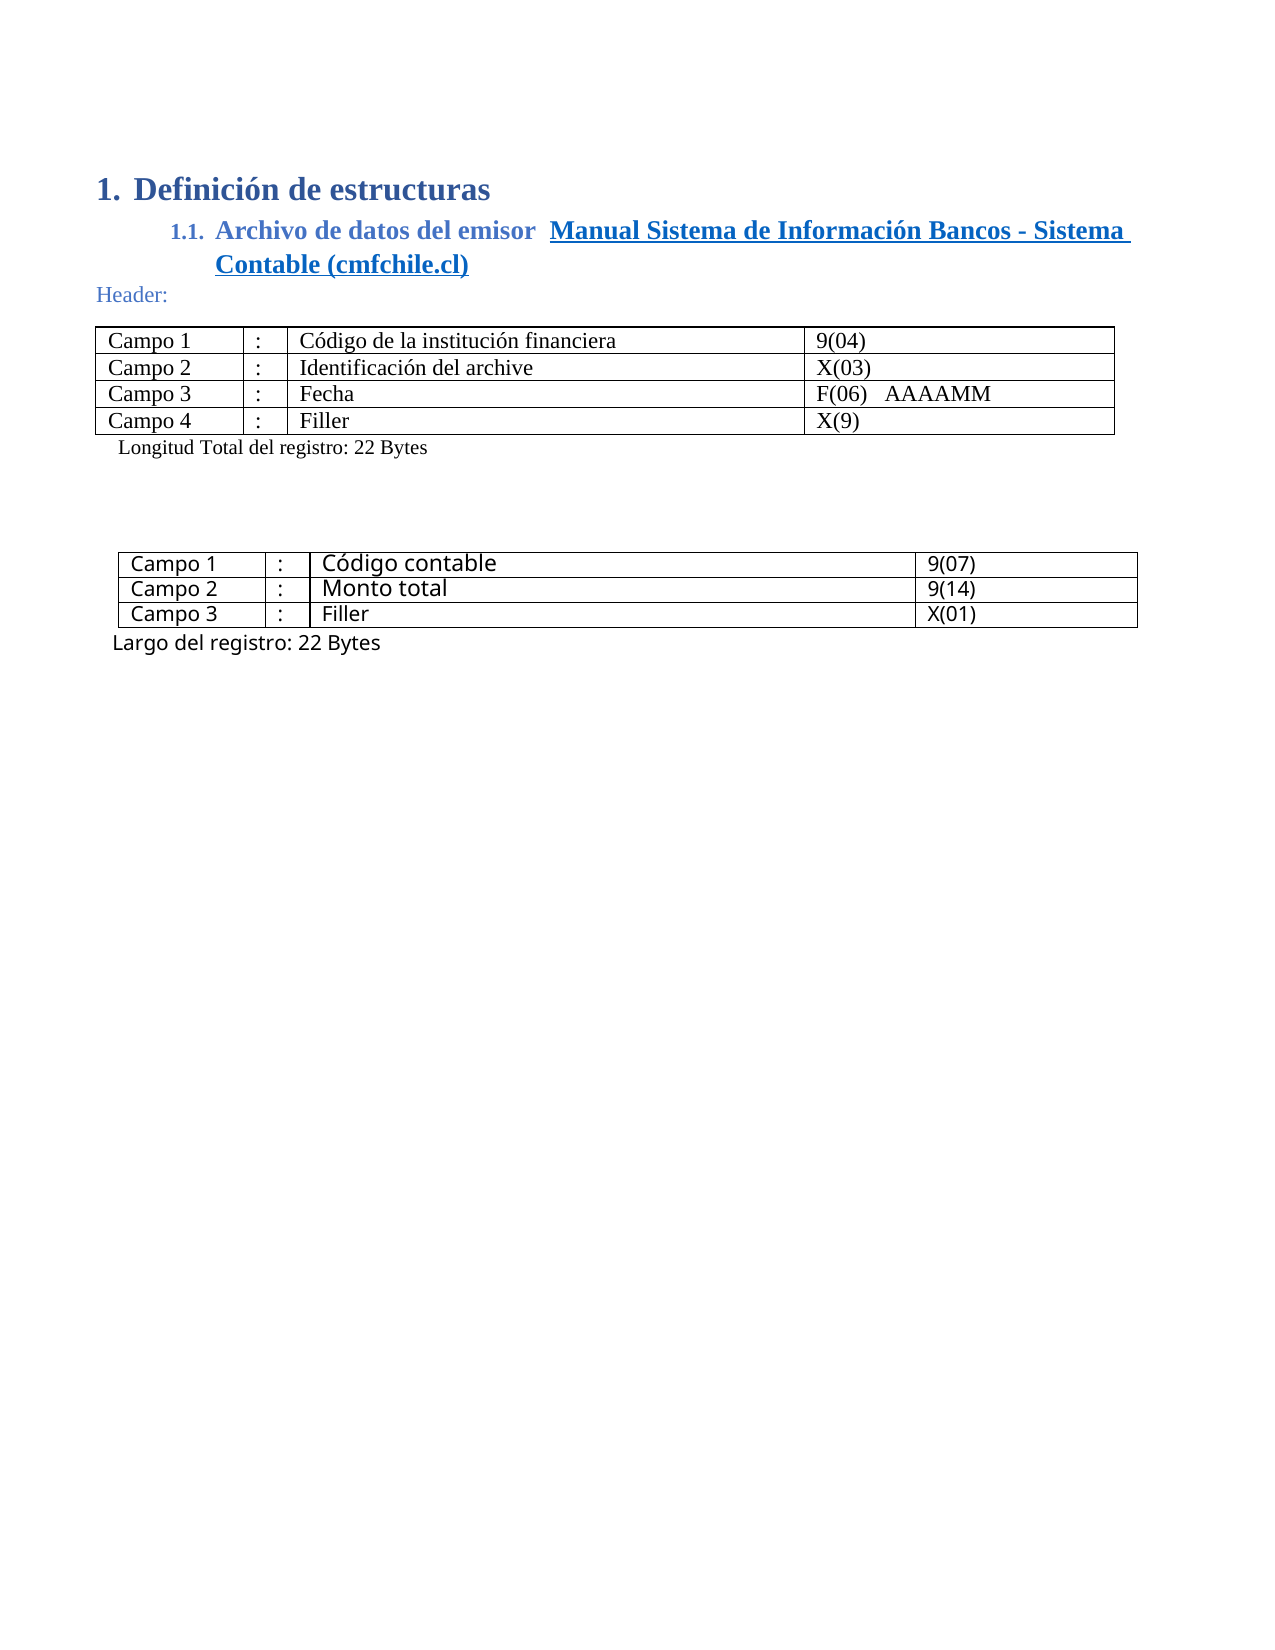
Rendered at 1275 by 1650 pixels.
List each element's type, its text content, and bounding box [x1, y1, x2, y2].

table_header : [244, 328, 287, 353]
table_cell Monto total [311, 578, 915, 602]
table_cell : [266, 578, 309, 602]
table_header Código contable [311, 553, 915, 577]
table_cell 9(14) [916, 578, 1137, 602]
table_cell Identificación del archive [288, 354, 804, 380]
table_header Código de la institución financiera [288, 328, 804, 353]
table_cell Campo 4 [96, 408, 243, 434]
table_cell Fecha [288, 381, 804, 407]
table_cell Campo 2 [96, 354, 243, 380]
table_cell X(01) [916, 603, 1137, 627]
table_cell Campo 3 [119, 603, 265, 627]
table_header : [266, 553, 309, 577]
table_header Campo 1 [96, 328, 243, 353]
table_cell : [266, 603, 309, 627]
table_cell F(06) AAAAMM [805, 381, 1114, 407]
table_cell X(9) [805, 408, 1114, 434]
table_cell X(03) [805, 354, 1114, 380]
table_cell Campo 3 [96, 381, 243, 407]
subtitle Definición de estructuras [96, 169, 1187, 207]
table_cell : [244, 354, 287, 380]
table_cell : [244, 408, 287, 434]
table_cell Filler [311, 603, 915, 627]
text Longitud Total del registro: 22 Bytes [118, 435, 1187, 459]
table_header 9(04) [805, 328, 1114, 353]
table_cell Campo 2 [119, 578, 265, 602]
text Header: [96, 281, 1187, 308]
table_cell : [244, 381, 287, 407]
table_header 9(07) [916, 553, 1137, 577]
text Largo del registro: 22 Bytes [96, 628, 1187, 657]
subtitle Archivo de datos del emisor Manual Sistema de Información Bancos - Sistema Contable (cmfchile.cl) [170, 214, 1187, 279]
table_cell Filler [288, 408, 804, 434]
table_header Campo 1 [119, 553, 265, 577]
